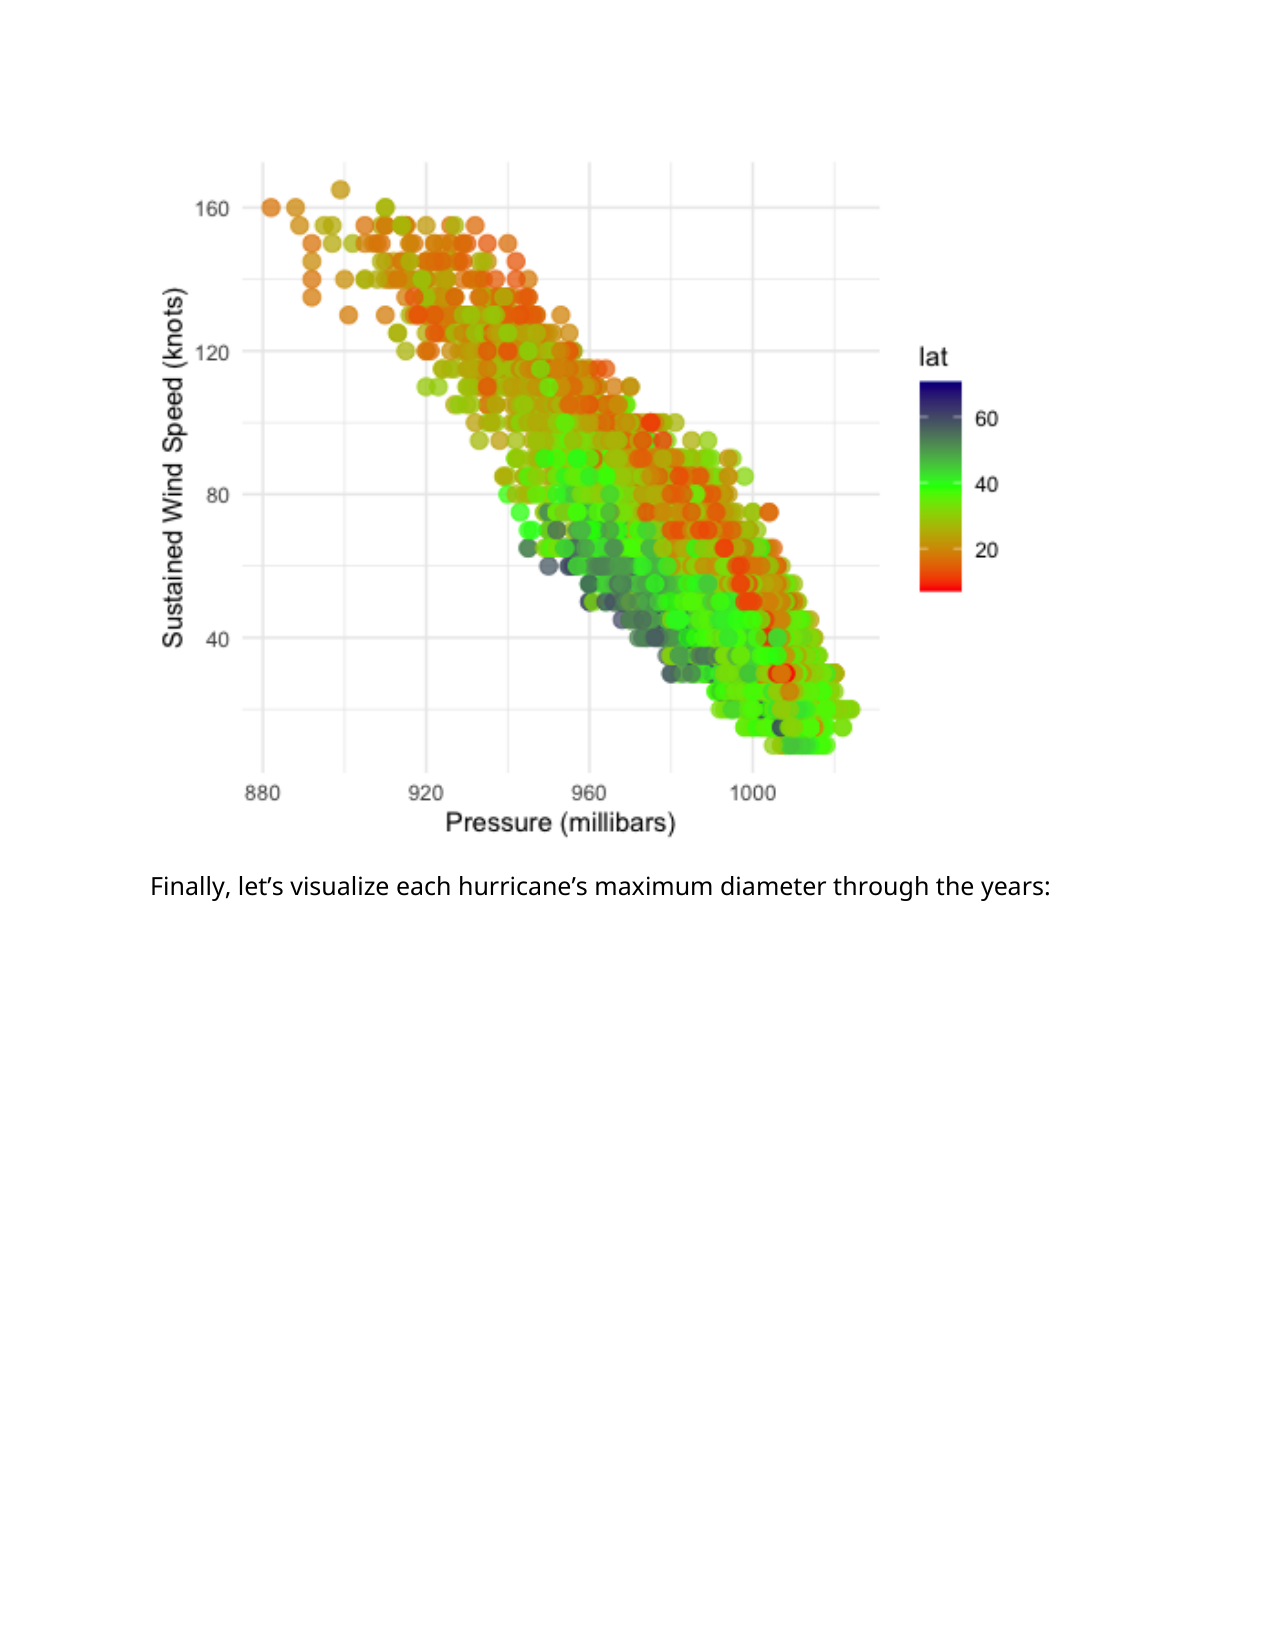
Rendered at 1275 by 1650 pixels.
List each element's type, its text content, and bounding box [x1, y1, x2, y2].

text Finally, let’s visualize each hurricane’s maximum diameter through the years: [150, 869, 1125, 903]
picture [150, 150, 1025, 850]
